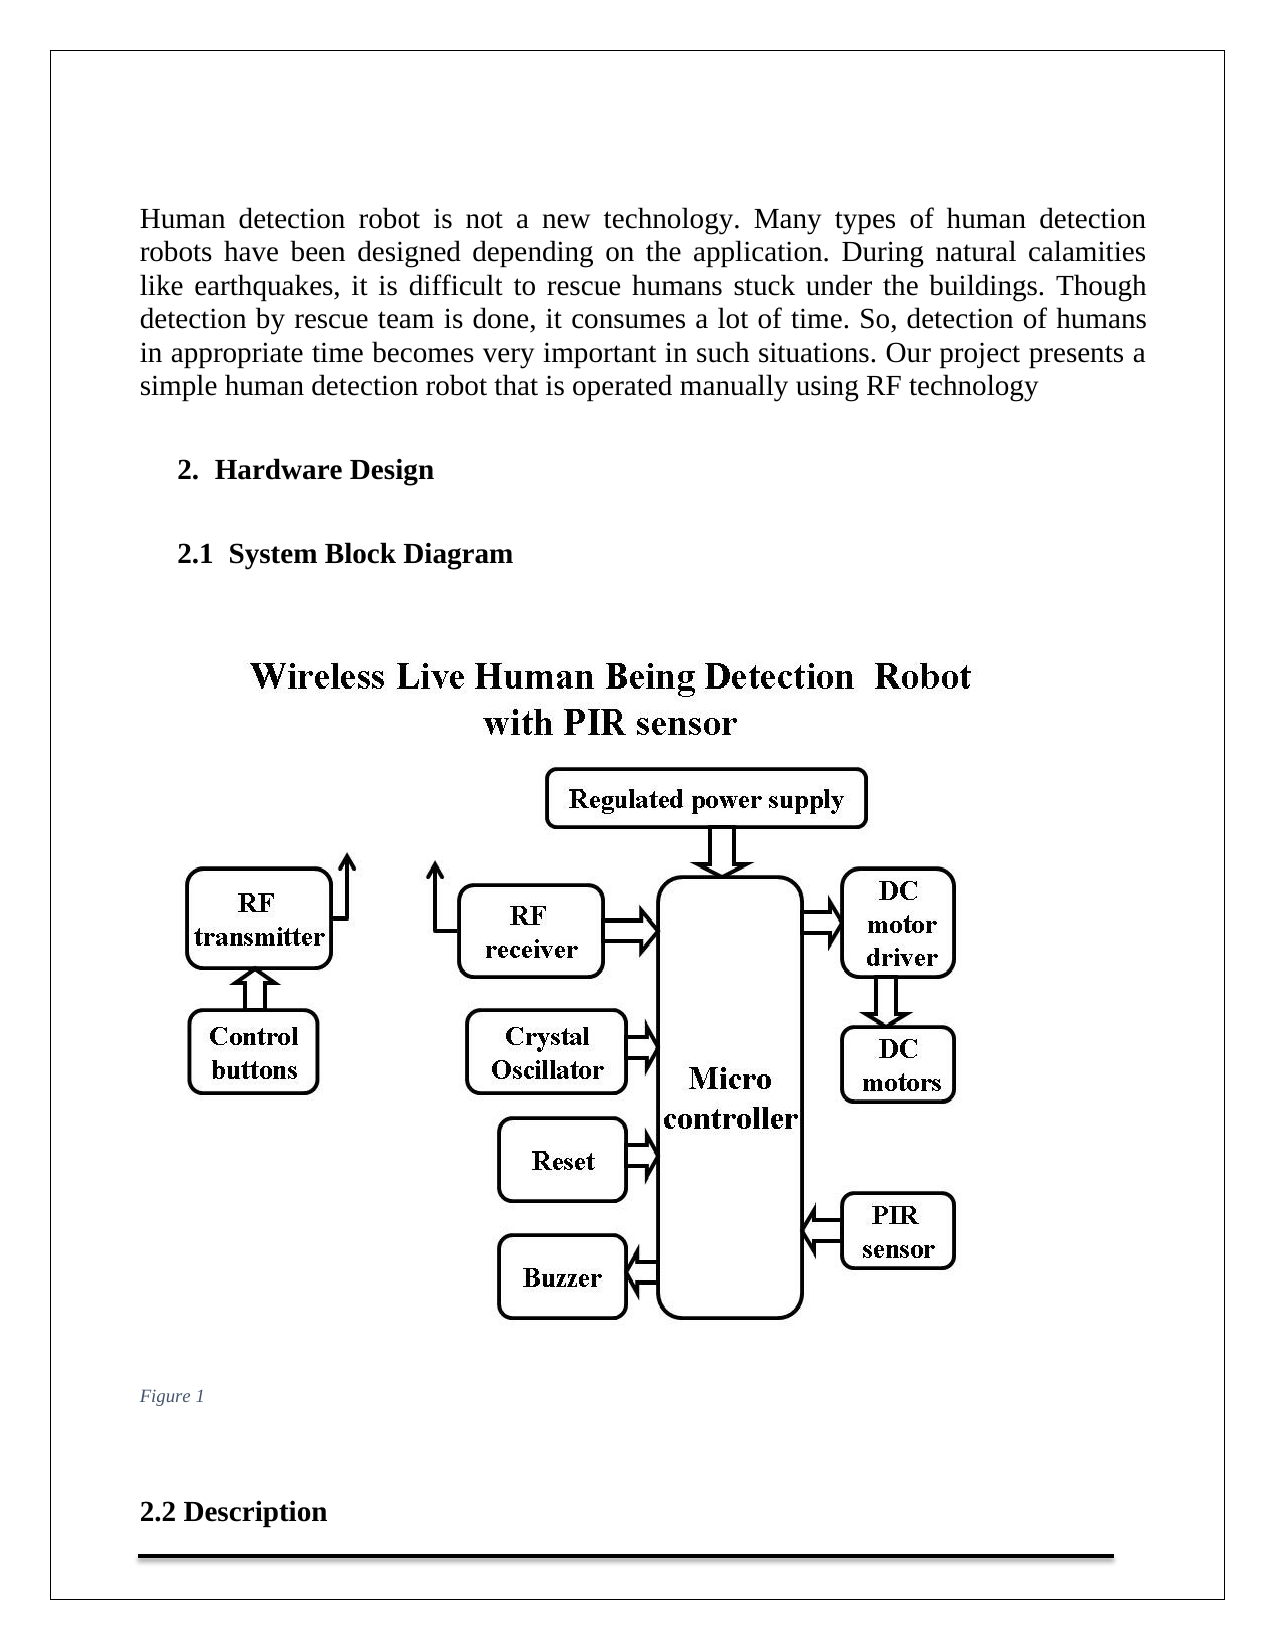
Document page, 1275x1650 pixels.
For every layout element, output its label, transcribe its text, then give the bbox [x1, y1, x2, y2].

list System Block Diagram [177, 536, 1148, 570]
text Human detection robot is not a new technology. Many types of human detection robots have been designed depending on the application. During natural calamities like earthquakes, it is difficult to rescue humans stuck under the buildings. Though detection by rescue team is done, it consumes a lot of time. So, detection of humans in appropriate time becomes very important in such situations. Our project presents a simple human detection robot that is operated manually using RF technology [139, 201, 1148, 402]
list Hardware Design [177, 452, 1148, 486]
picture [130, 1550, 1121, 1569]
text Figure 1 [139, 1384, 1148, 1406]
text 2.2 Description [139, 1494, 1148, 1527]
picture [139, 636, 1097, 1385]
